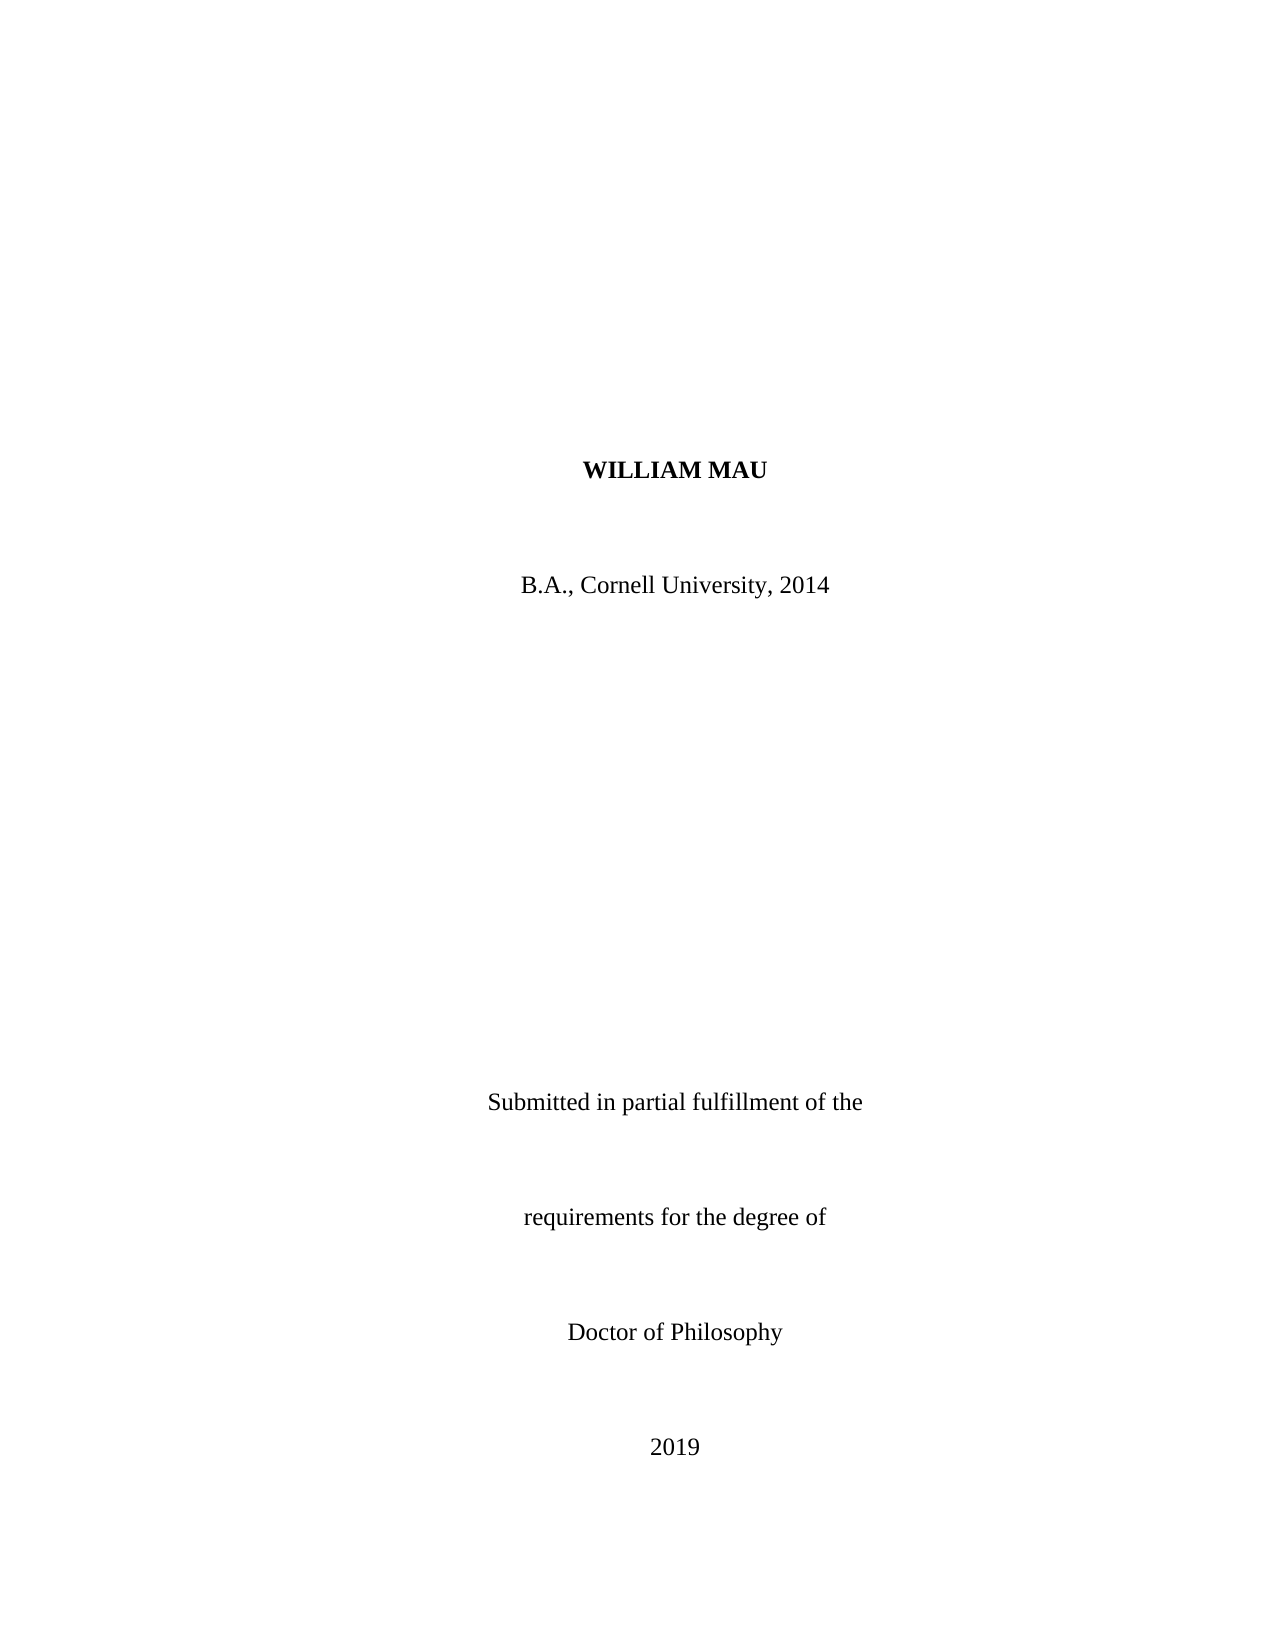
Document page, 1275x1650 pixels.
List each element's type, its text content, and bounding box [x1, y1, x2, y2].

text 2019 [225, 1432, 1125, 1461]
text requirements for the degree of [225, 1202, 1125, 1231]
text Submitted in partial fulfillment of the [225, 1087, 1125, 1116]
text B.A., Cornell University, 2014 [225, 570, 1125, 599]
text WILLIAM MAU [225, 455, 1125, 484]
text Doctor of Philosophy [225, 1317, 1125, 1346]
